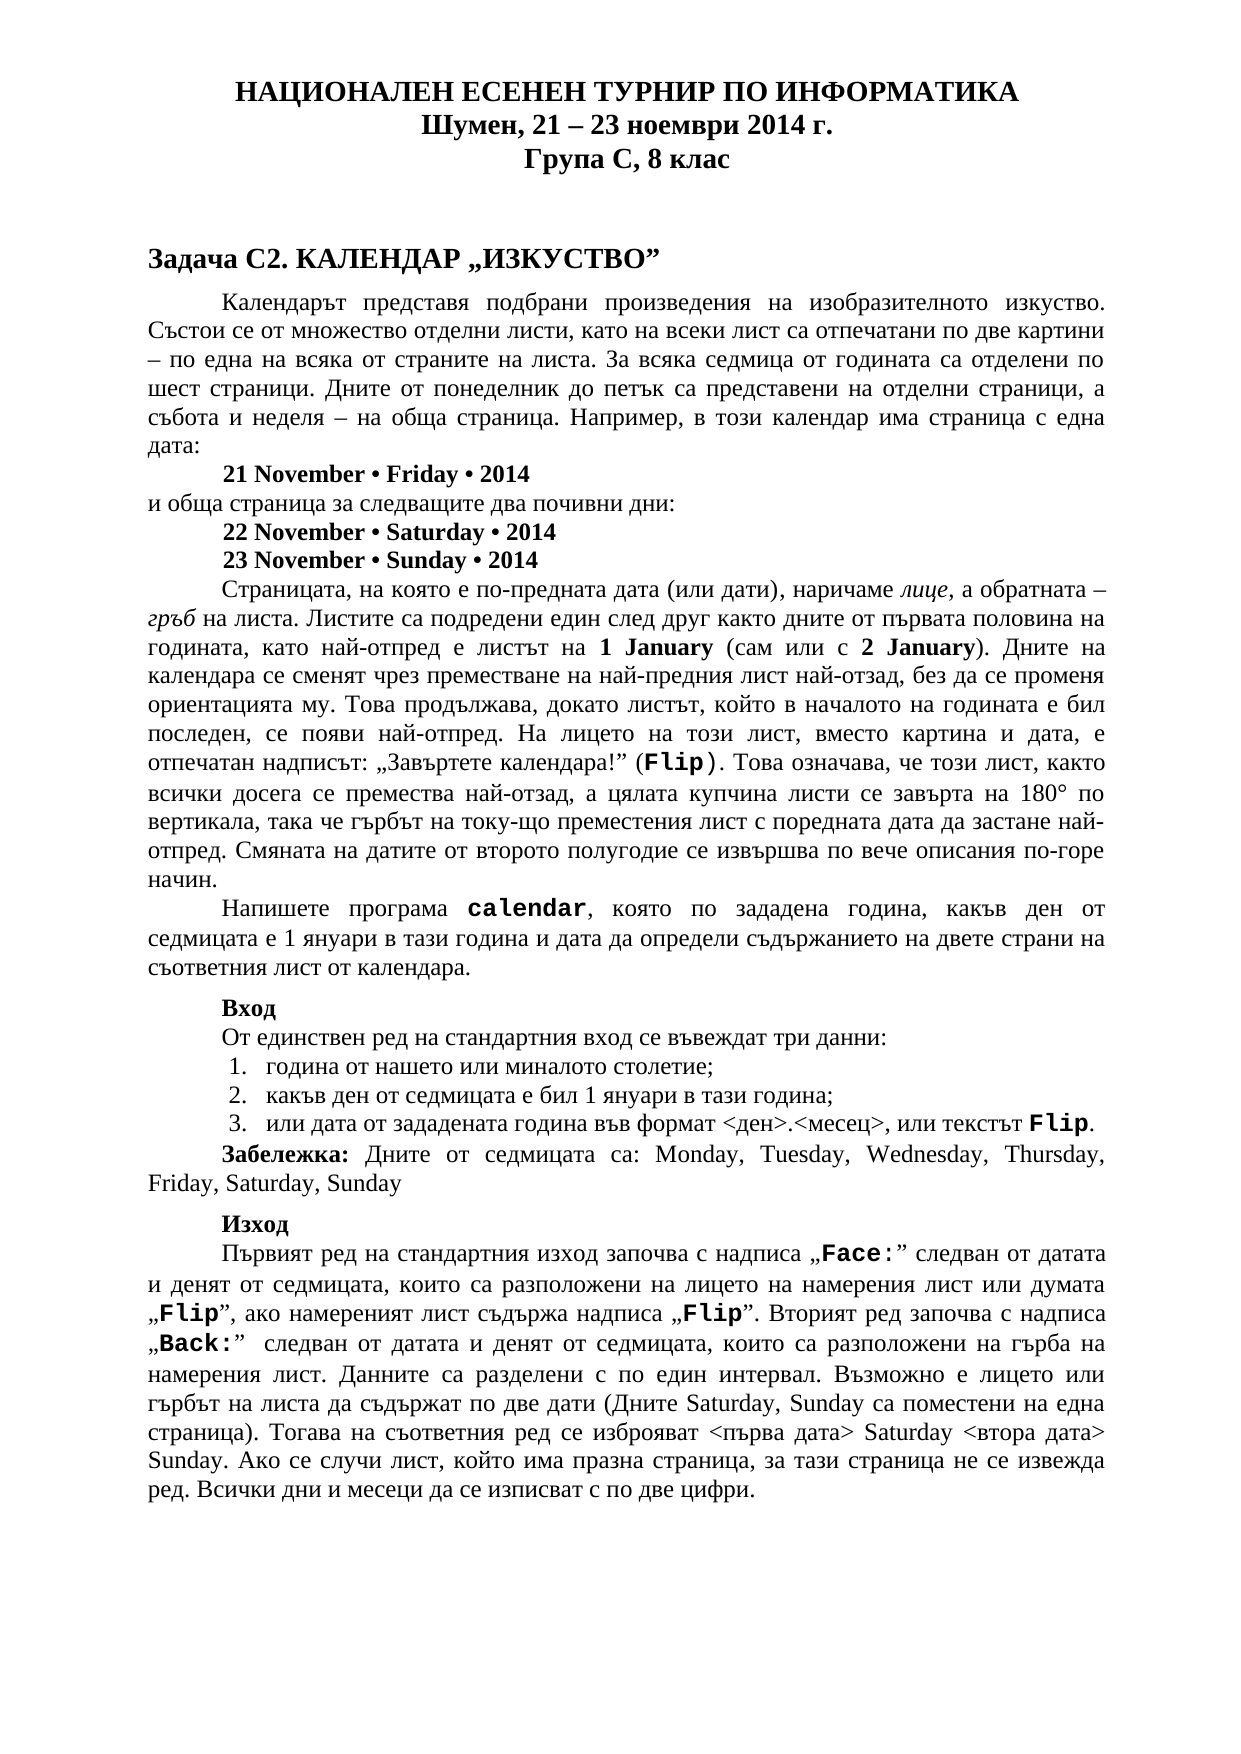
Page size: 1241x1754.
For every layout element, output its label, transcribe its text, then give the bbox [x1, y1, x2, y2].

list Забележка: Дните от седмицата са: Monday, Tuesday, Wednesday, Thursday, Friday, Saturday, Sunday [148, 1139, 1106, 1197]
text Страницата, на която е по-предната дата (или дати), наричаме лице, а обратната – гръб на листа. Листите са подредени един след друг както дните от първата половина на годината, като най-отпред е листът на 1 January (сам или с 2 January). Дните на календара се сменят чрез преместване на най-предния лист най-отзад, без да се променя ориентацията му. Това продължава, докато листът, който в началото на годината е бил последен, се появи най-отпред. На лицето на този лист, вместо картина и дата, е отпечатан надписът: „Завъртете календара!” (Flip). Това означава, че този лист, както всички досега се премества най-отзад, а цялата купчина листи се завърта на 180° по вертикала, така че гърбът на току-що преместения лист с поредната дата да застане най-отпред. Смяната на датите от второто полугодие се извършва по вече описания по-горе начин. [148, 574, 1106, 893]
text Първият ред на стандартния изход започва с надписа „Face:” следван от датата и денят от седмицата, които са разположени на лицето на намерения лист или думата „Flip”, ако намереният лист съдържа надписа „Flip”. Вторият ред започва с надписа „Back:” следван от датата и денят от седмицата, които са разположени на гърба на намерения лист. Данните са разделени с по един интервал. Възможно е лицето или гърбът на листа да съдържат по две дати (Дните Saturday, Sunday са поместени на една страница). Тогава на съответния ред се изброяват <първа дата> Saturday <втора дата> Sunday. Ако се случи лист, който има празна страница, за тази страница не се извежда ред. Всички дни и месеци да се изписват с по две цифри. [148, 1238, 1106, 1503]
list какъв ден от седмицата е бил 1 януари в тази година; [228, 1080, 1106, 1108]
text 21 November • Friday • 2014 [148, 459, 1106, 488]
text Календарът представя подбрани произведения на изобразителното изкуство. Състои се от множество отделни листи, като на всеки лист са отпечатани по две картини – по една на всяка от страните на листа. За всяка седмица от годината са отделени по шест страници. Дните от понеделник до петък са представени на отделни страници, а събота и неделя – на обща страница. Например, в този календар има страница с една дата: [148, 287, 1106, 459]
text и обща страница за следващите два почивни дни: [148, 488, 1106, 517]
list година от нашето или миналото столетие; [228, 1051, 1106, 1080]
text 22 November • Saturday • 2014 [148, 517, 1106, 546]
text 23 November • Sunday • 2014 [148, 546, 1106, 574]
text Вход [148, 993, 1106, 1022]
text От единствен ред на стандартния вход се въвеждат три данни: [148, 1022, 1106, 1051]
list или дата от зададената година във формат <ден>.<месец>, или текстът Flip. [228, 1108, 1106, 1139]
text Изход [148, 1209, 1106, 1238]
text Задaча С2. КАЛЕНДАР „ИЗКУСТВО” [148, 241, 1106, 274]
text Напишете програма calendar, която по зададена година, какъв ден от седмицата е 1 януари в тази година и дата да определи съдържанието на двете страни на съответния лист от календара. [148, 893, 1106, 981]
